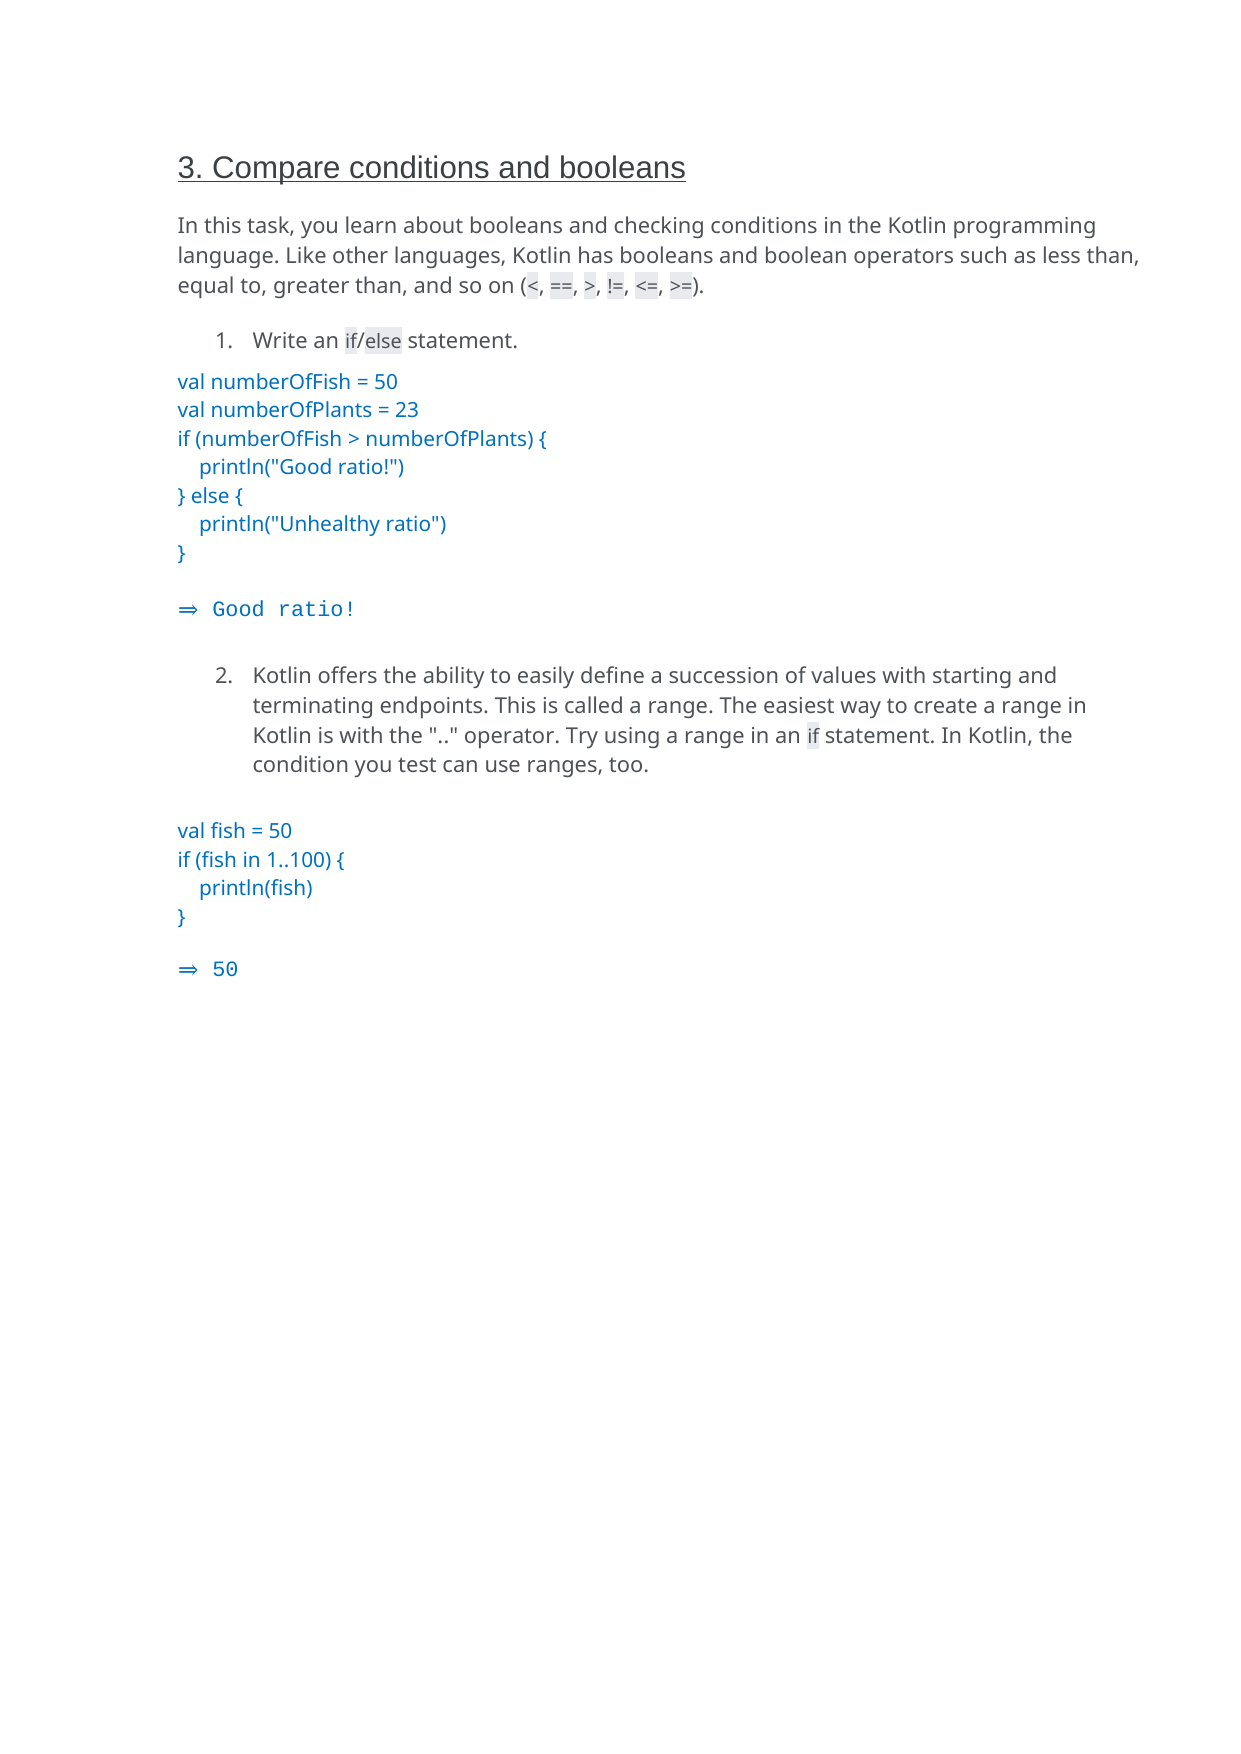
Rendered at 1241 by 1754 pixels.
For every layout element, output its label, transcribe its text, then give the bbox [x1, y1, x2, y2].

text ⇒ 50 [177, 955, 1152, 983]
list Kotlin offers the ability to easily define a succession of values with starting and terminating endpoints. This is called a range. The easiest way to create a range in Kotlin is with the ".." operator. Try using a range in an if statement. In Kotlin, the condition you test can use ranges, too. [215, 660, 1152, 779]
text In this task, you learn about booleans and checking conditions in the Kotlin programming language. Like other languages, Kotlin has booleans and boolean operators such as less than, equal to, greater than, and so on (<, ==, >, !=, <=, >=). [177, 210, 1152, 300]
text 3. Compare conditions and booleans [177, 149, 1152, 185]
text ⇒ Good ratio! [177, 594, 1152, 623]
text val numberOfFish = 50 val numberOfPlants = 23 if (numberOfFish > numberOfPlants) { println("Good ratio!") } else { println("Unhealthy ratio") } [177, 367, 1152, 566]
text val fish = 50 if (fish in 1..100) { println(fish) } [177, 816, 1152, 930]
list Write an if/else statement. [215, 325, 1152, 354]
